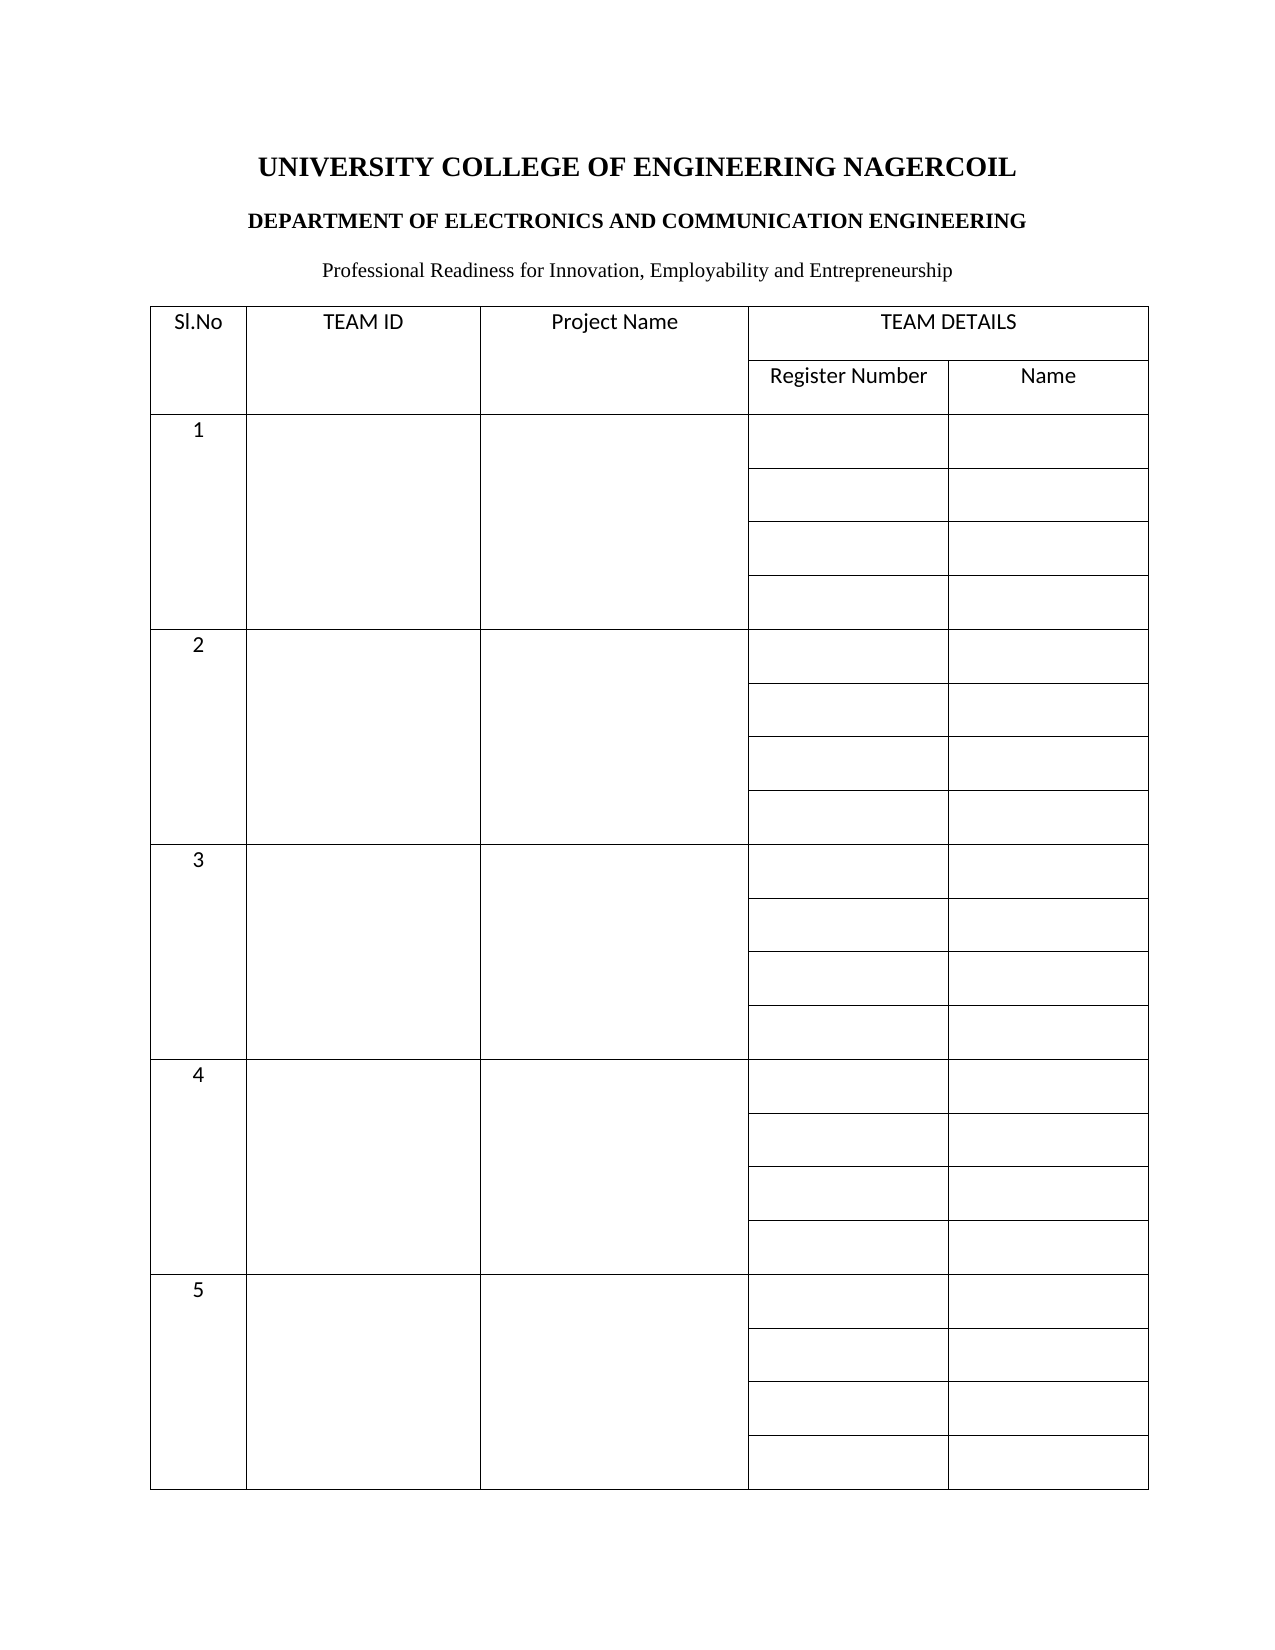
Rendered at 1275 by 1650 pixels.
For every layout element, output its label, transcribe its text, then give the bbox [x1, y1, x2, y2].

table_cell [749, 1382, 948, 1435]
table_cell [949, 952, 1148, 1005]
table_header Sl.No [151, 307, 246, 414]
table_cell [749, 1006, 948, 1059]
table_cell [949, 1329, 1148, 1381]
table_cell 5 [151, 1275, 246, 1489]
table_cell [749, 576, 948, 629]
table_cell [949, 1221, 1148, 1274]
text UNIVERSITY COLLEGE OF ENGINEERING NAGERCOIL [150, 150, 1125, 182]
table_cell Register Number [749, 361, 948, 414]
table_cell [749, 952, 948, 1005]
table_header Project Name [481, 307, 748, 414]
table_cell [749, 737, 948, 790]
table_header TEAM DETAILS [749, 307, 1148, 360]
table_cell [749, 415, 948, 467]
table_cell [949, 415, 1148, 467]
table_cell [749, 899, 948, 951]
table_cell [247, 630, 480, 844]
text Professional Readiness for Innovation, Employability and Entrepreneurship [150, 258, 1125, 282]
table_cell [949, 899, 1148, 951]
table_cell [749, 1060, 948, 1112]
table_cell [749, 522, 948, 575]
table_cell [749, 845, 948, 897]
table_cell [949, 1167, 1148, 1220]
table_cell [949, 845, 1148, 897]
table_cell [481, 845, 748, 1059]
table_header TEAM ID [247, 307, 480, 414]
table_cell [749, 1275, 948, 1327]
table_cell [749, 1114, 948, 1166]
table_cell [949, 1060, 1148, 1112]
table_cell [949, 469, 1148, 521]
table_cell [949, 1436, 1148, 1489]
table_cell [949, 630, 1148, 682]
table_cell [749, 630, 948, 682]
table_cell [949, 576, 1148, 629]
table_cell [749, 1221, 948, 1274]
table_cell [247, 415, 480, 629]
table_cell [749, 1436, 948, 1489]
table_cell [749, 1167, 948, 1220]
table_cell [247, 1060, 480, 1274]
table_cell [481, 415, 748, 629]
table_cell 4 [151, 1060, 246, 1274]
table_cell [749, 1329, 948, 1381]
table_cell [949, 791, 1148, 844]
table_cell [949, 1382, 1148, 1435]
table_cell [949, 522, 1148, 575]
table_cell 1 [151, 415, 246, 629]
table_cell [481, 1275, 748, 1489]
table_cell [481, 1060, 748, 1274]
table_cell [749, 684, 948, 736]
table_cell [749, 791, 948, 844]
table_cell [247, 845, 480, 1059]
table_cell [949, 1275, 1148, 1327]
table_cell 3 [151, 845, 246, 1059]
table_cell [949, 1006, 1148, 1059]
table_cell [247, 1275, 480, 1489]
table_cell [481, 630, 748, 844]
text DEPARTMENT OF ELECTRONICS AND COMMUNICATION ENGINEERING [150, 208, 1125, 233]
table_cell [749, 469, 948, 521]
table_cell 2 [151, 630, 246, 844]
table_cell [949, 684, 1148, 736]
table_cell [949, 737, 1148, 790]
table_cell [949, 1114, 1148, 1166]
table_cell Name [949, 361, 1148, 414]
